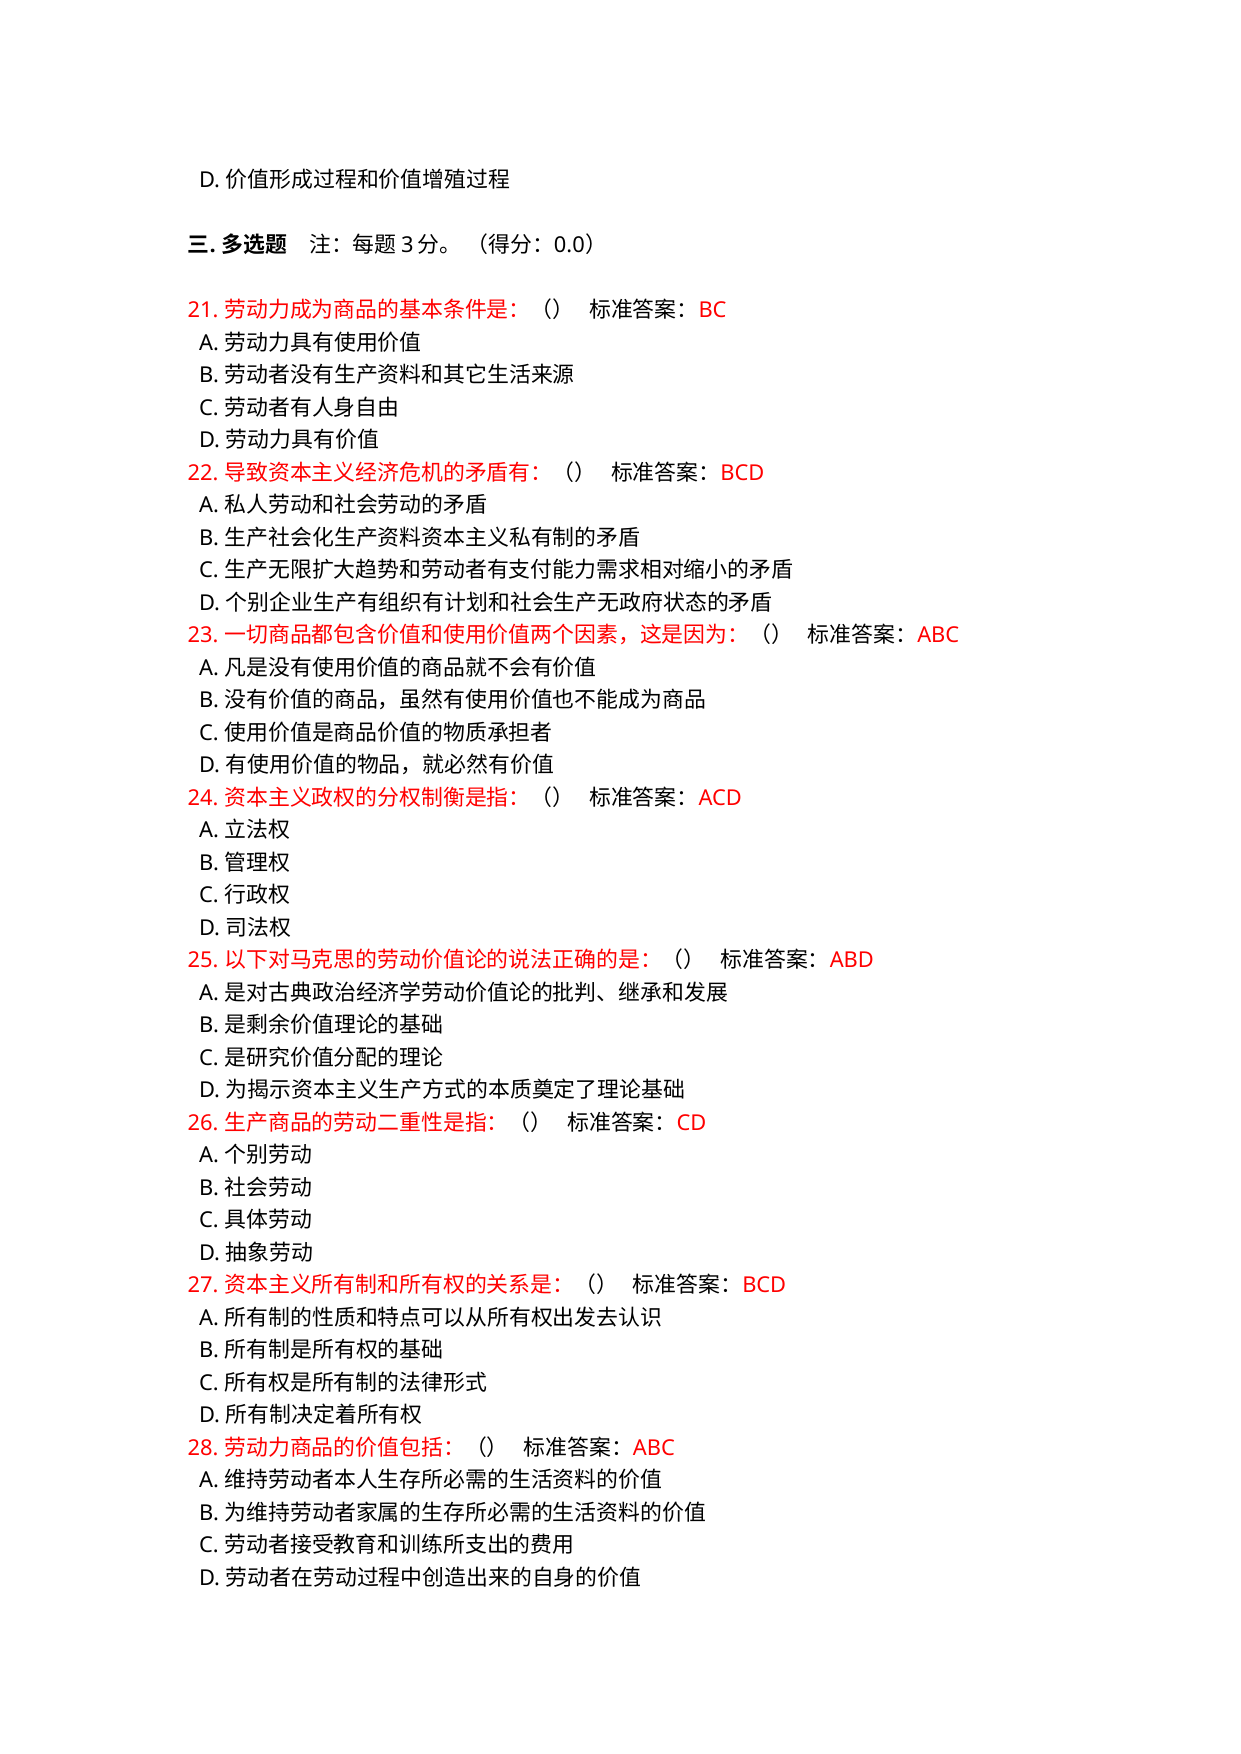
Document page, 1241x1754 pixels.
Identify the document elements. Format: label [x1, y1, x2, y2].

list [187, 162, 1053, 1592]
